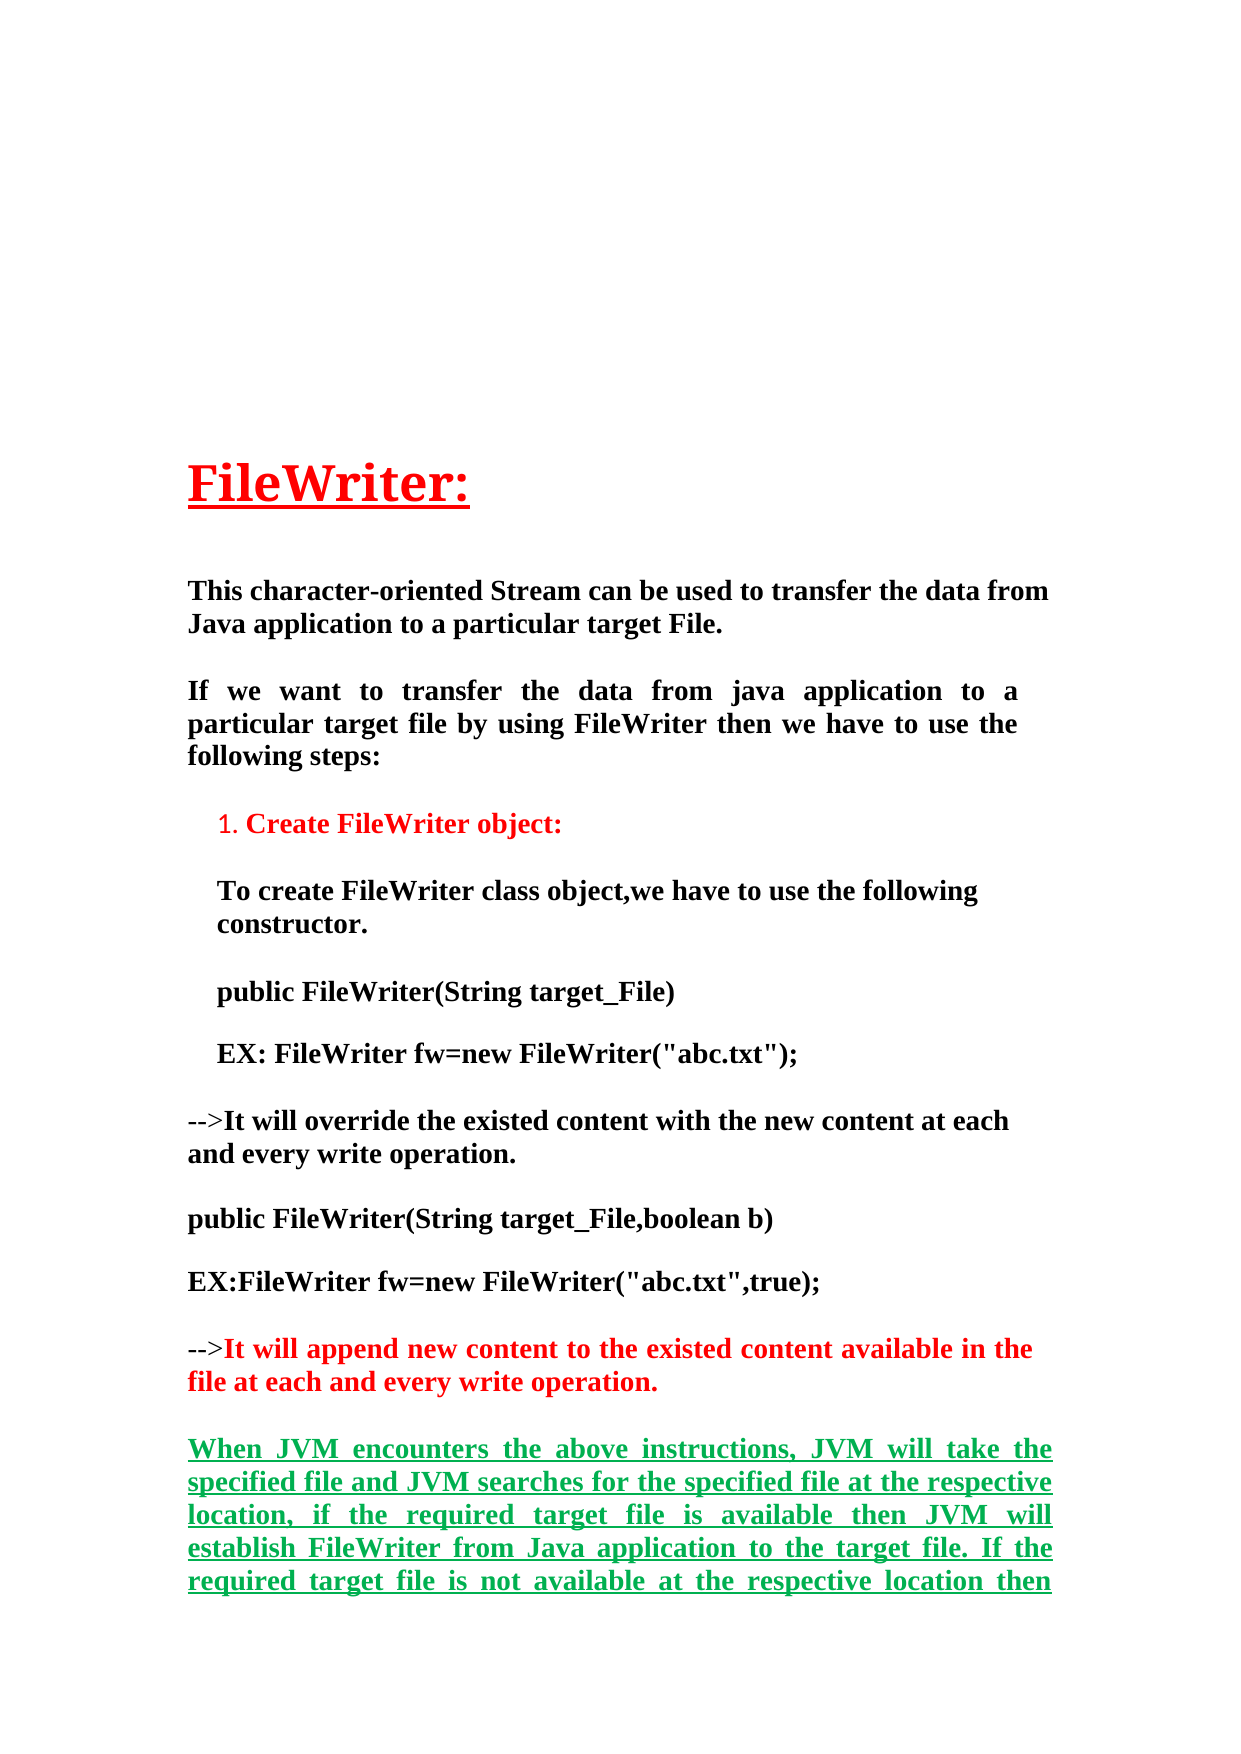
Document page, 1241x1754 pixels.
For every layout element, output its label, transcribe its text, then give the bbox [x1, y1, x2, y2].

text public FileWriter(String target_File,boolean b) [187, 1203, 1011, 1236]
subtitle FileWriter: [187, 447, 1053, 516]
list Create FileWriter object: [217, 805, 1053, 841]
text EX: FileWriter fw=new FileWriter("abc.txt"); [217, 1036, 1053, 1069]
text public FileWriter(String target_File) [217, 974, 1053, 1007]
text To create FileWriter class object,we have to use the following constructor. [217, 874, 1053, 940]
text -->It will override the existed content with the new content at each and every write operation. [187, 1104, 1011, 1169]
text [187, 1560, 1053, 1597]
text -->It will append new content to the existed content available in the file at each and every write operation. [187, 1333, 1034, 1398]
text EX:FileWriter fw=new FileWriter("abc.txt",true); [187, 1264, 1053, 1298]
text This character-oriented Stream can be used to transfer the data from Java application to a particular target File. [187, 574, 1051, 639]
text If we want to transfer the data from java application to a particular target file by using FileWriter then we have to use the following steps: [187, 674, 1019, 772]
